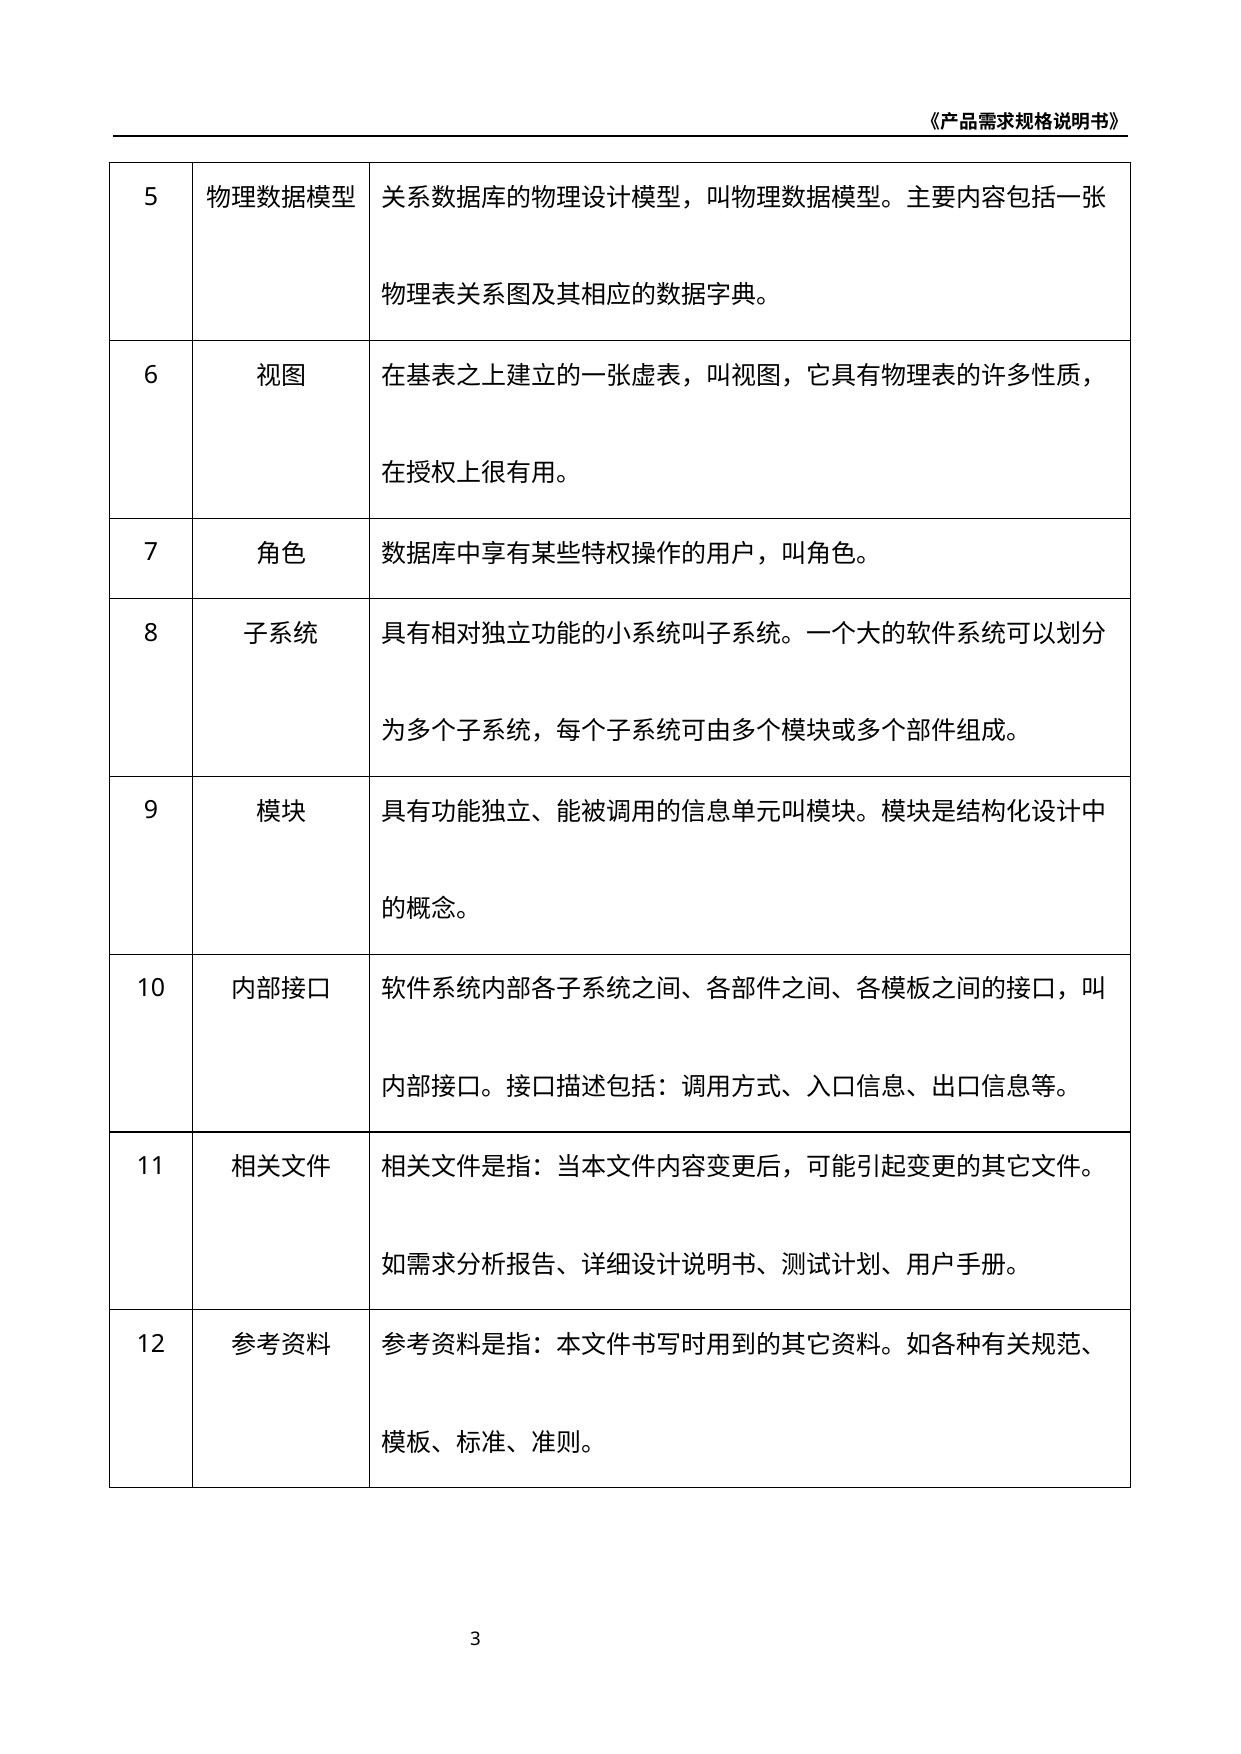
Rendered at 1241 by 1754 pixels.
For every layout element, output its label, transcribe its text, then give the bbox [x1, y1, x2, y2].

table_cell 6 [110, 341, 192, 518]
table_cell 7 [110, 519, 192, 598]
table_cell 具有功能独立、能被调用的信息单元叫模块。模块是结构化设计中的概念。 [370, 777, 1130, 953]
table_cell 参考资料是指：本文件书写时用到的其它资料。如各种有关规范、模板、标准、准则。 [370, 1310, 1130, 1487]
table_cell 相关文件 [193, 1133, 369, 1309]
table_cell 具有相对独立功能的小系统叫子系统。一个大的软件系统可以划分为多个子系统，每个子系统可由多个模块或多个部件组成。 [370, 599, 1130, 776]
table_cell 子系统 [193, 599, 369, 776]
table_cell 11 [110, 1133, 192, 1309]
table_cell 9 [110, 777, 192, 953]
table_cell 8 [110, 599, 192, 776]
table_cell 物理数据模型 [193, 163, 369, 340]
table_cell 关系数据库的物理设计模型，叫物理数据模型。主要内容包括一张物理表关系图及其相应的数据字典。 [370, 163, 1130, 340]
table_cell 参考资料 [193, 1310, 369, 1487]
table_cell 10 [110, 955, 192, 1131]
table_cell 模块 [193, 777, 369, 953]
table_cell 数据库中享有某些特权操作的用户，叫角色。 [370, 519, 1130, 598]
table_cell 在基表之上建立的一张虚表，叫视图，它具有物理表的许多性质，在授权上很有用。 [370, 341, 1130, 518]
table_cell 12 [110, 1310, 192, 1487]
table_cell 软件系统内部各子系统之间、各部件之间、各模板之间的接口，叫内部接口。接口描述包括：调用方式、入口信息、出口信息等。 [370, 955, 1130, 1131]
table_cell 视图 [193, 341, 369, 518]
table_cell 内部接口 [193, 955, 369, 1131]
table_cell 角色 [193, 519, 369, 598]
table_cell 5 [110, 163, 192, 340]
table_cell 相关文件是指：当本文件内容变更后，可能引起变更的其它文件。如需求分析报告、详细设计说明书、测试计划、用户手册。 [370, 1133, 1130, 1309]
